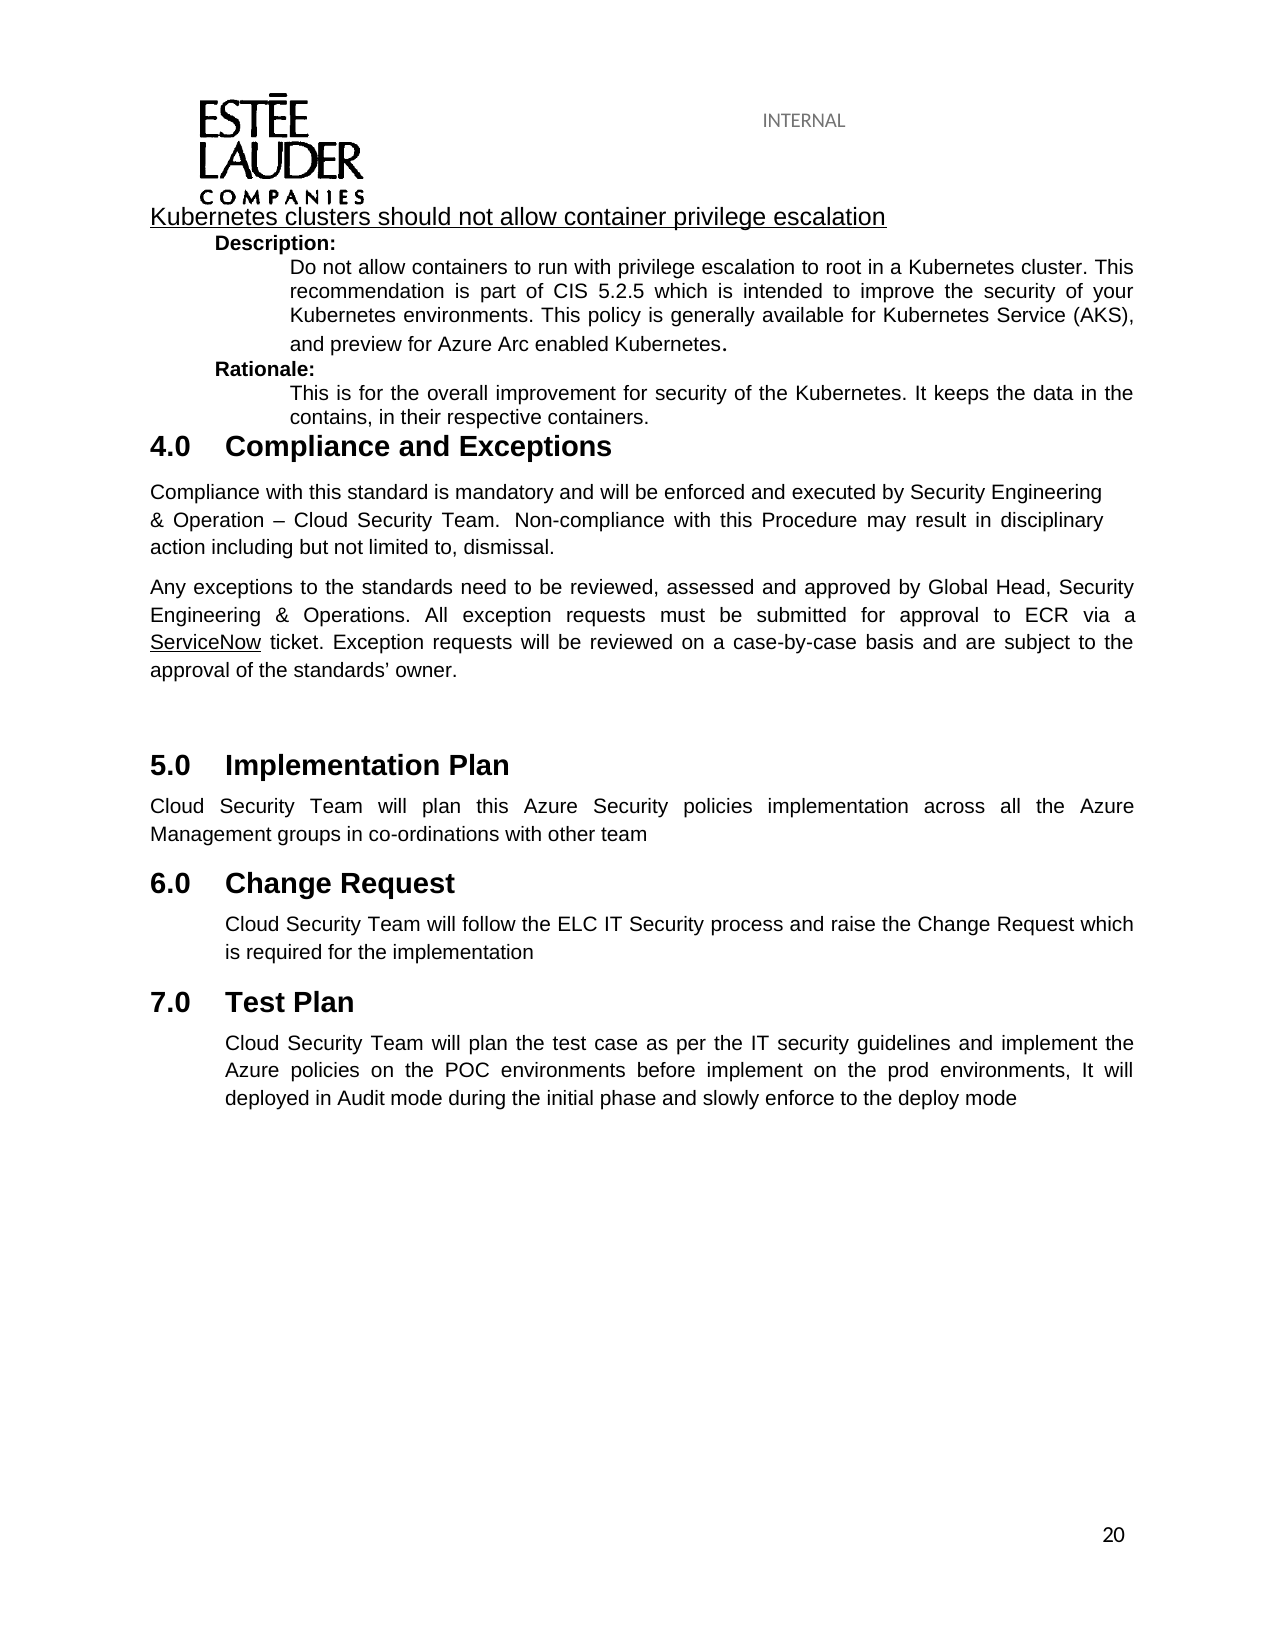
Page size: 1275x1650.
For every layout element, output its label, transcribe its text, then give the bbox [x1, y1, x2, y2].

subtitle This is for the overall improvement for security of the Kubernetes. It keeps the data in the contains, in their respective containers. [289, 381, 1135, 429]
text Compliance with this standard is mandatory and will be enforced and executed by Security Engineering & Operation – Cloud Security Team. Non-compliance with this Procedure may result in disciplinary action including but not limited to, dismissal. [150, 480, 1104, 559]
subtitle Rationale: [150, 357, 1135, 381]
text Cloud Security Team will follow the ELC IT Security process and raise the Change Request which is required for the implementation [225, 912, 1135, 964]
subtitle Change Request [150, 866, 1135, 900]
subtitle Description: [150, 231, 1135, 255]
picture [199, 93, 364, 202]
subtitle Implementation Plan [150, 748, 1135, 781]
subtitle Compliance and Exceptions [150, 429, 1135, 463]
subtitle Test Plan [150, 984, 1135, 1018]
text Do not allow containers to run with privilege escalation to root in a Kubernetes cluster. This recommendation is part of CIS 5.2.5 which is intended to improve the security of your Kubernetes environments. This policy is generally available for Kubernetes Service (AKS), and preview for Azure Arc enabled Kubernetes. [289, 255, 1135, 357]
text Cloud Security Team will plan the test case as per the IT security guidelines and implement the Azure policies on the POC environments before implement on the prod environments, It will deployed in Audit mode during the initial phase and slowly enforce to the deploy mode [225, 1031, 1135, 1109]
subtitle Kubernetes clusters should not allow container privilege escalation [150, 202, 1135, 231]
text Cloud Security Team will plan this Azure Security policies implementation across all the Azure Management groups in co-ordinations with other team [150, 794, 1135, 845]
text Any exceptions to the standards need to be reviewed, assessed and approved by Global Head, Security Engineering & Operations. All exception requests must be submitted for approval to ECR via a ServiceNow ticket. Exception requests will be reviewed on a case-by-case basis and are subject to the approval of the standards’ owner. [150, 575, 1135, 681]
